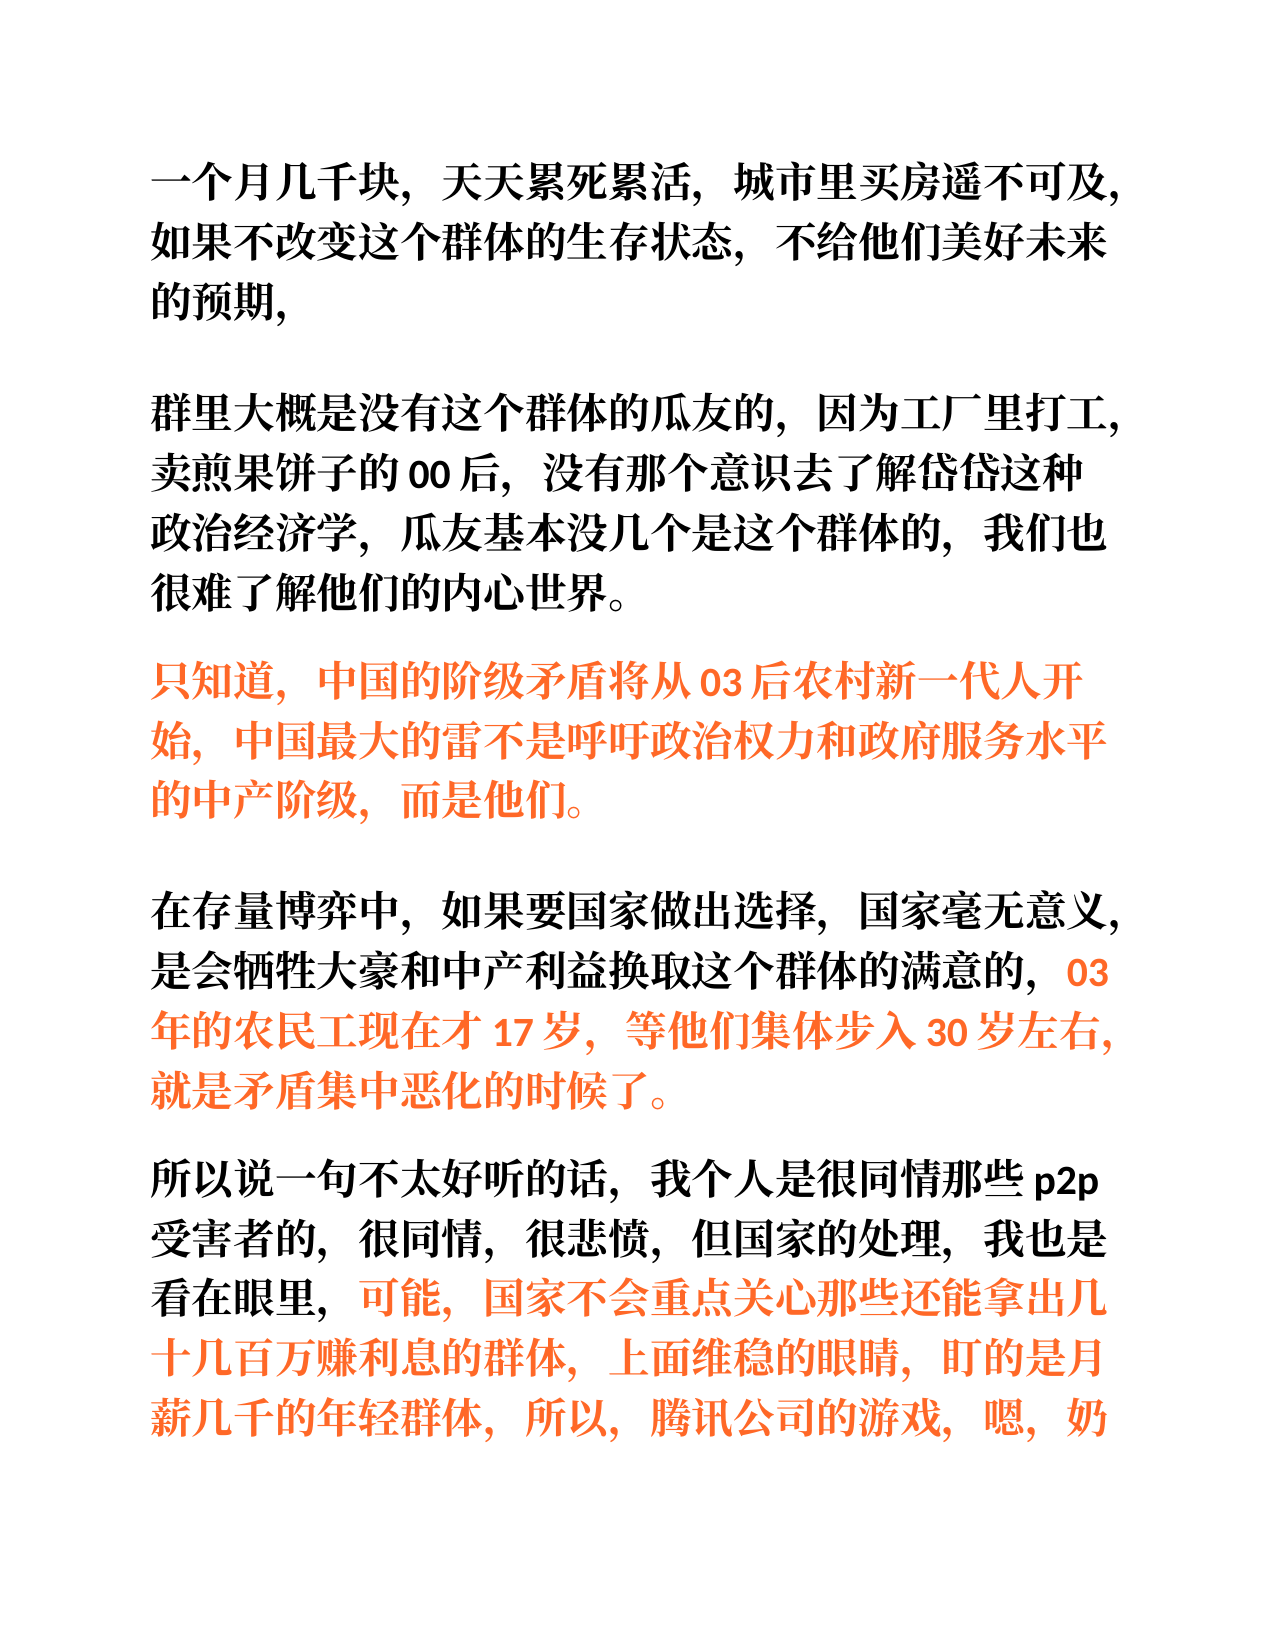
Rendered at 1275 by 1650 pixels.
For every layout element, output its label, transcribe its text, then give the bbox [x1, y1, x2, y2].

text 只知道，中国的阶级矛盾将从03后农村新一代人开始，中国最大的雷不是呼吁政治权力和政府服务水平的中产阶级，而是他们。 [150, 648, 1125, 828]
text 群里大概是没有这个群体的瓜友的，因为工厂里打工，卖煎果饼子的00后，没有那个意识去了解岱岱这种政治经济学，瓜友基本没几个是这个群体的，我们也很难了解他们的内心世界。 [150, 381, 1125, 620]
text 在存量博弈中，如果要国家做出选择，国家毫无意义，是会牺牲大豪和中产利益换取这个群体的满意的，03年的农民工现在才17岁，等他们集体步入30岁左右，就是矛盾集中恶化的时候了。 [150, 879, 1125, 1118]
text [150, 150, 1125, 330]
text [150, 1146, 1125, 1446]
